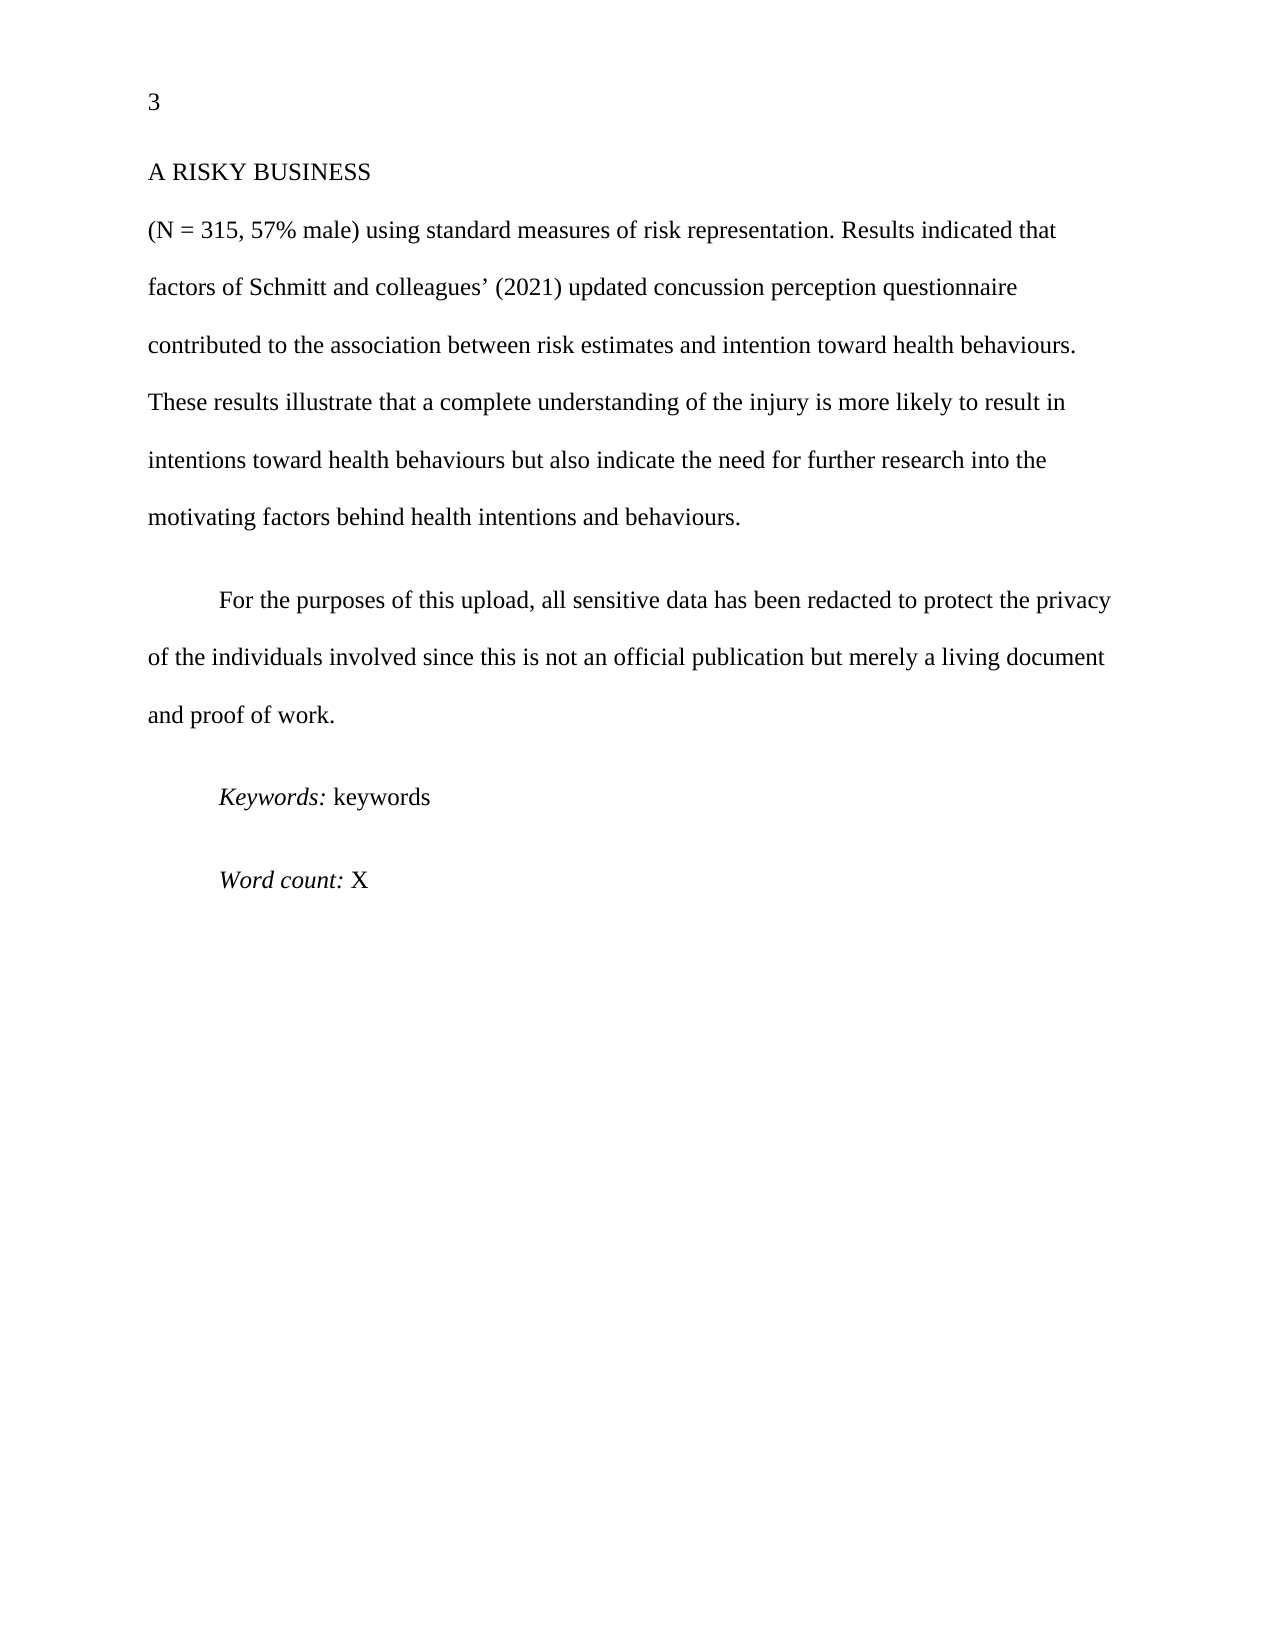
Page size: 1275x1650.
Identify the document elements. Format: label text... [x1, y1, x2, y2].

text Word count: X [148, 865, 1127, 894]
text For the purposes of this upload, all sensitive data has been redacted to protect the privacy of the individuals involved since this is not an official publication but merely a living document and proof of work. [148, 585, 1127, 729]
text Keywords: keywords [148, 782, 1127, 811]
